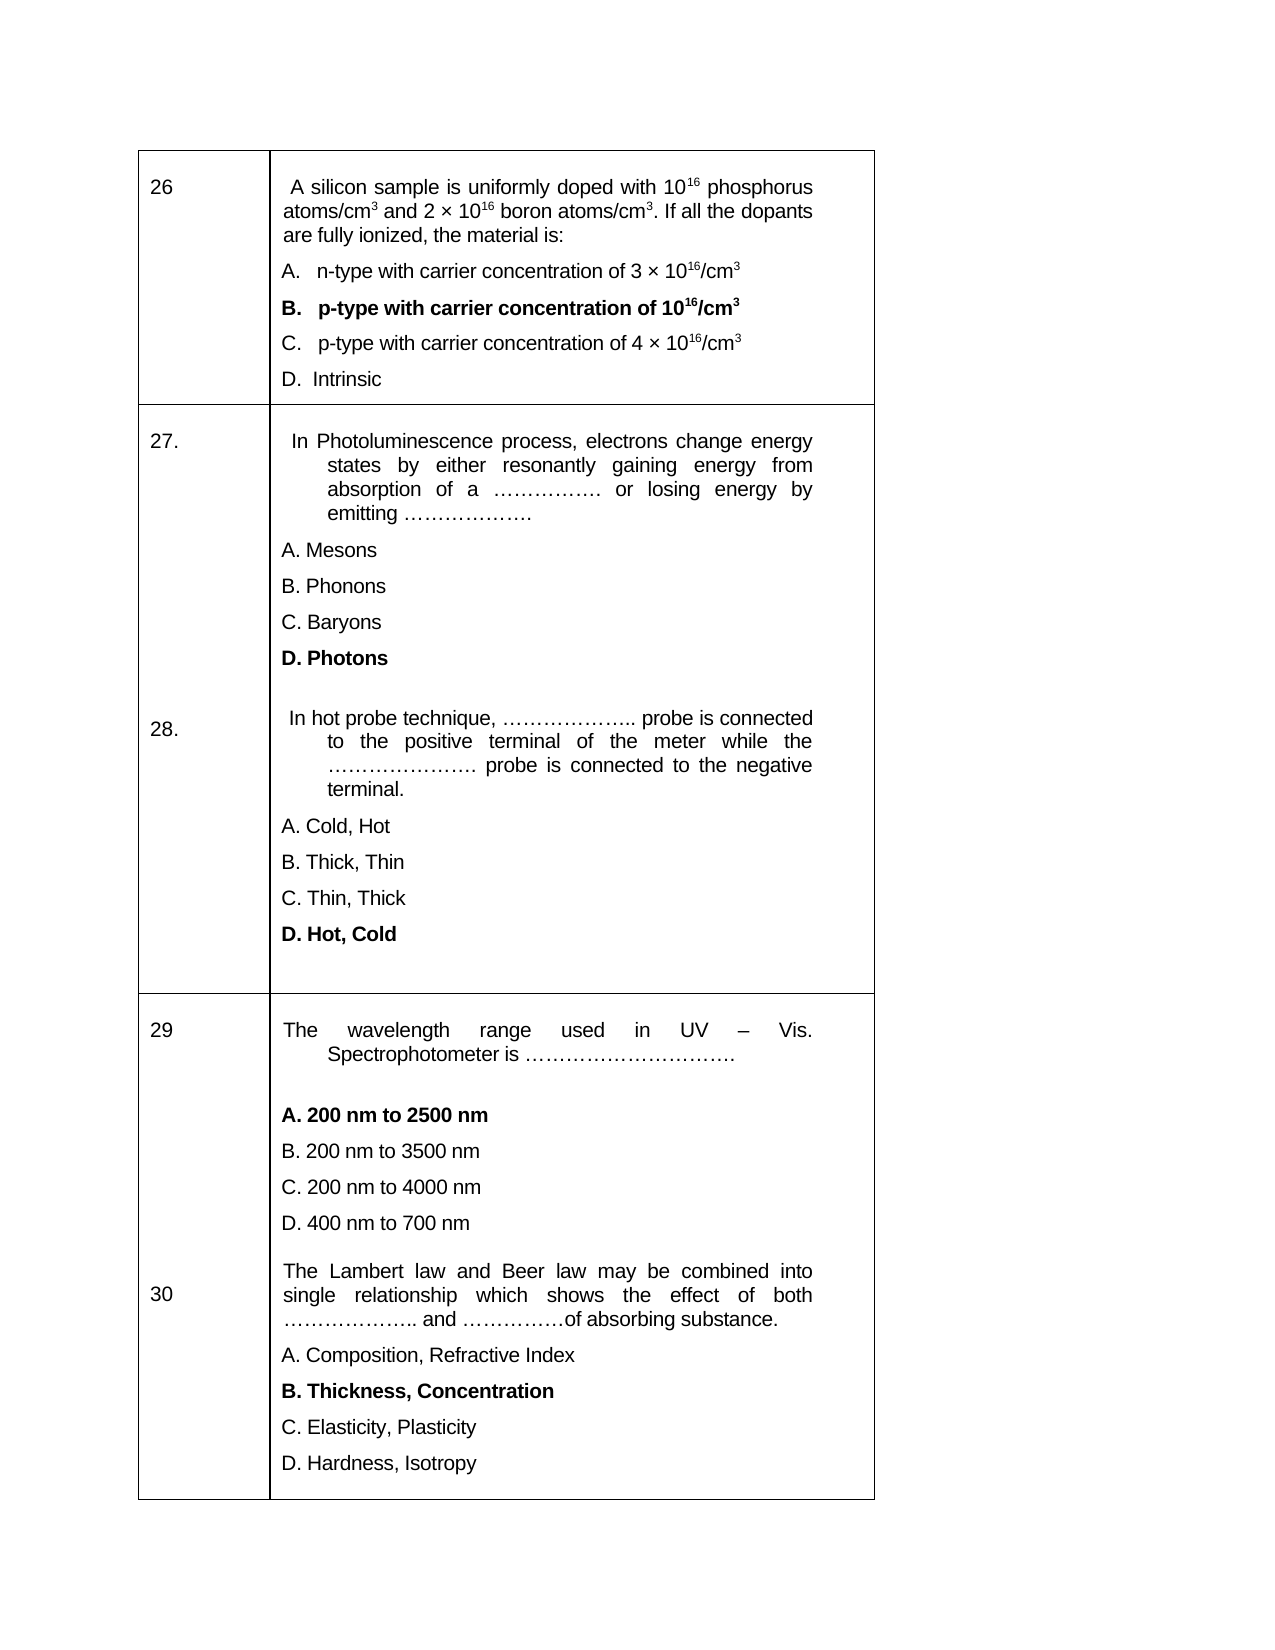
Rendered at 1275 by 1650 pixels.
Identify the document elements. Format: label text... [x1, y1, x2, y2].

table_cell 27. 28. [139, 405, 269, 993]
table_cell In Photoluminescence process, electrons change energy states by either resonantly gaining energy from absorption of a ……………. or losing energy by emitting ………………. A. Mesons B. Phonons C. Baryons D. Photons In hot probe technique, ……………….. probe is connected to the positive terminal of the meter while the …………………. probe is connected to the negative terminal. A. Cold, Hot B. Thick, Thin C. Thin, Thick D. Hot, Cold [271, 405, 874, 993]
table_cell 29 30 31. [139, 994, 269, 1498]
table_cell 25 26 [139, 151, 269, 404]
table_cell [271, 151, 874, 404]
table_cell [271, 994, 874, 1498]
